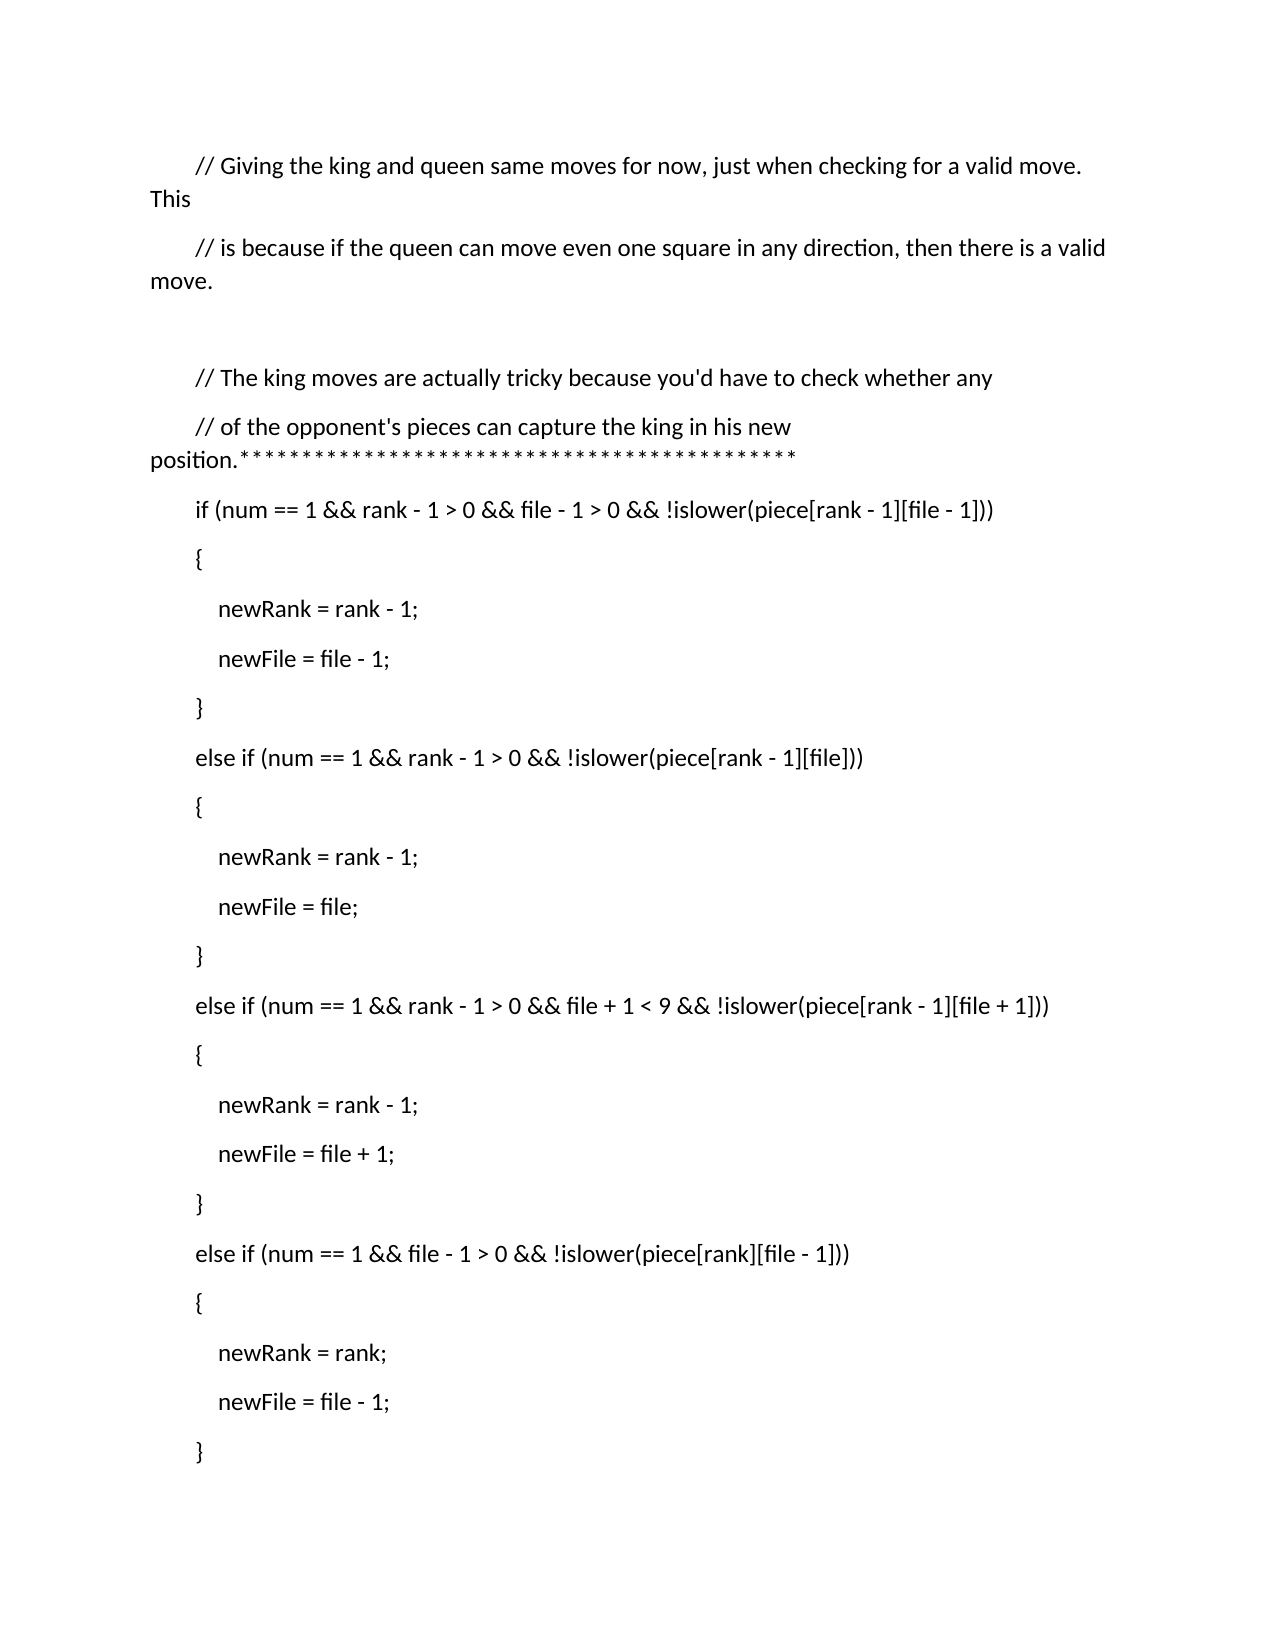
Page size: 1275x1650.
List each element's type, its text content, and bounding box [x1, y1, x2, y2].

text { [150, 543, 1125, 574]
text else if (num == 1 && rank - 1 > 0 && !islower(piece[rank - 1][file])) [150, 742, 1125, 772]
text newFile = file - 1; [150, 643, 1125, 673]
text } [150, 692, 1125, 723]
text { [150, 1287, 1125, 1318]
text newFile = file - 1; [150, 1386, 1125, 1417]
text newRank = rank - 1; [150, 593, 1125, 624]
text // of the opponent's pieces can capture the king in his new position.********************************************* [150, 411, 1125, 475]
text newRank = rank - 1; [150, 1089, 1125, 1119]
text { [150, 1039, 1125, 1070]
text // The king moves are actually tricky because you'd have to check whether any [150, 362, 1125, 392]
text // Giving the king and queen same moves for now, just when checking for a valid move. This [150, 150, 1125, 213]
text newFile = file + 1; [150, 1138, 1125, 1169]
text } [150, 1436, 1125, 1467]
text newRank = rank; [150, 1337, 1125, 1367]
text else if (num == 1 && file - 1 > 0 && !islower(piece[rank][file - 1])) [150, 1238, 1125, 1268]
text else if (num == 1 && rank - 1 > 0 && file + 1 < 9 && !islower(piece[rank - 1][file + 1])) [150, 990, 1125, 1020]
text { [150, 791, 1125, 822]
text newFile = file; [150, 891, 1125, 921]
text newRank = rank - 1; [150, 841, 1125, 872]
text } [150, 1188, 1125, 1219]
text } [150, 940, 1125, 971]
text if (num == 1 && rank - 1 > 0 && file - 1 > 0 && !islower(piece[rank - 1][file - 1])) [150, 494, 1125, 524]
text // is because if the queen can move even one square in any direction, then there is a valid move. [150, 232, 1125, 296]
